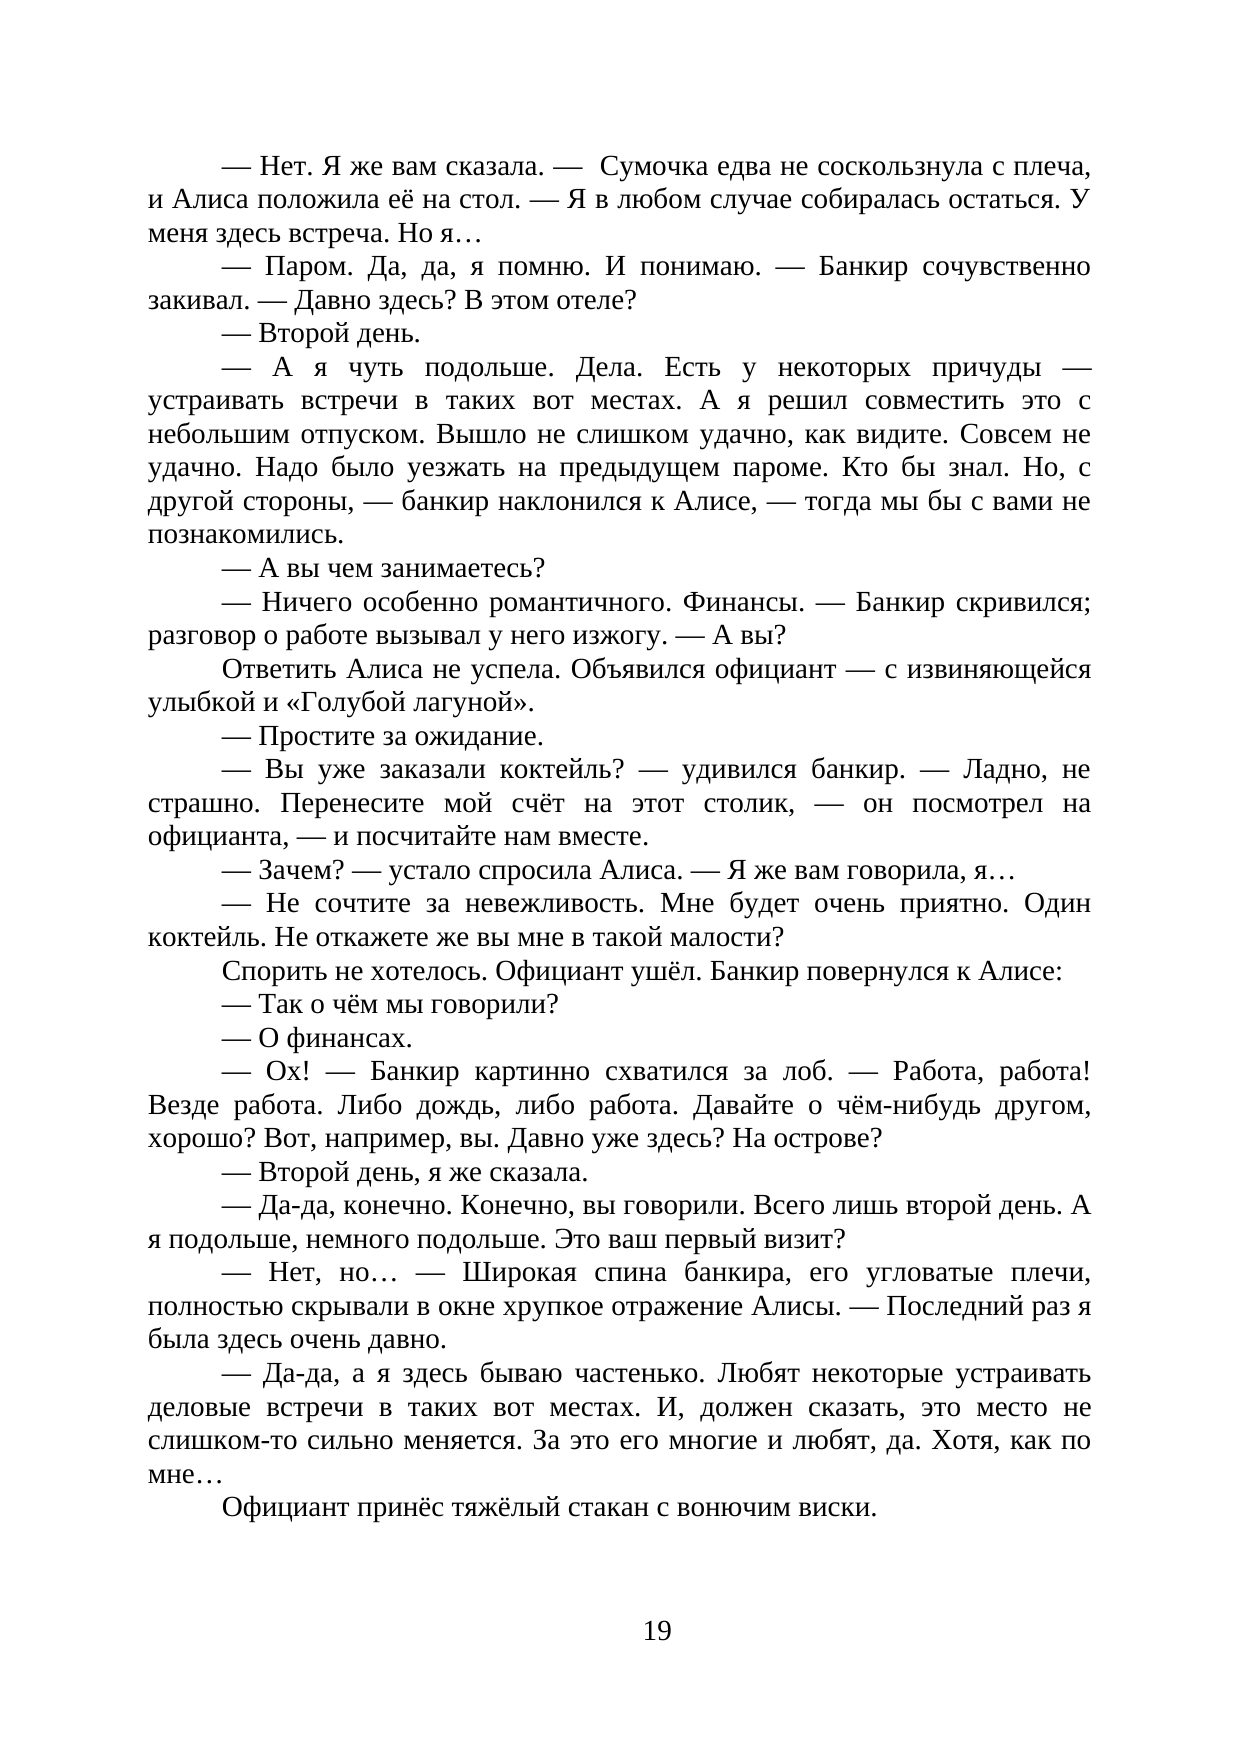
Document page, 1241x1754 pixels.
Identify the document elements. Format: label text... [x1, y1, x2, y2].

text — Так о чём мы говорили? [148, 986, 1092, 1020]
text — Ничего особенно романтичного. Финансы. — Банкир скривился; разговор о работе вызывал у него изжогу. — А вы? [148, 584, 1092, 651]
text — Ох! — Банкир картинно схватился за лоб. — Работа, работа! Везде работа. Либо дождь, либо работа. Давайте о чём-нибудь другом, хорошо? Вот, например, вы. Давно уже здесь? На острове? [148, 1053, 1092, 1154]
text — Простите за ожидание. [148, 718, 1092, 751]
text — Второй день, я же сказала. [148, 1154, 1092, 1187]
text — А вы чем занимаетесь? [148, 550, 1092, 584]
text — Вы уже заказали коктейль? — удивился банкир. — Ладно, не страшно. Перенесите мой счёт на этот столик, — он посмотрел на официанта, — и посчитайте нам вместе. [148, 751, 1092, 852]
text — Второй день. [148, 315, 1092, 349]
text — Да-да, конечно. Конечно, вы говорили. Всего лишь второй день. А я подольше, немного подольше. Это ваш первый визит? [148, 1187, 1092, 1254]
text — О финансах. [148, 1020, 1092, 1053]
text — Не сочтите за невежливость. Мне будет очень приятно. Один коктейль. Не откажете же вы мне в такой малости? [148, 886, 1092, 953]
text Официант принёс тяжёлый стакан с вонючим виски. [148, 1489, 1092, 1523]
text — Да-да, а я здесь бываю частенько. Любят некоторые устраивать деловые встречи в таких вот местах. И, должен сказать, это место не слишком-то сильно меняется. За это его многие и любят, да. Хотя, как по мне… [148, 1355, 1092, 1489]
text — Нет, но… — Широкая спина банкира, его угловатые плечи, полностью скрывали в окне хрупкое отражение Алисы. — Последний раз я была здесь очень давно. [148, 1254, 1092, 1355]
text — Зачем? — устало спросила Алиса. — Я же вам говорила, я… [148, 852, 1092, 886]
text — Паром. Да, да, я помню. И понимаю. — Банкир сочувственно закивал. — Давно здесь? В этом отеле? [148, 248, 1092, 315]
text — Нет. Я же вам сказала. — Сумочка едва не соскользнула с плеча, и Алиса положила её на стол. — Я в любом случае собиралась остаться. У меня здесь встреча. Но я… [148, 148, 1092, 248]
text Ответить Алиса не успела. Объявился официант — с извиняющейся улыбкой и «Голубой лагуной». [148, 651, 1092, 718]
text Спорить не хотелось. Официант ушёл. Банкир повернулся к Алисе: [148, 953, 1092, 986]
text — А я чуть подольше. Дела. Есть у некоторых причуды — устраивать встречи в таких вот местах. А я решил совместить это с небольшим отпуском. Вышло не слишком удачно, как видите. Совсем не удачно. Надо было уезжать на предыдущем пароме. Кто бы знал. Но, с другой стороны, — банкир наклонился к Алисе, — тогда мы бы с вами не познакомились. [148, 349, 1092, 550]
